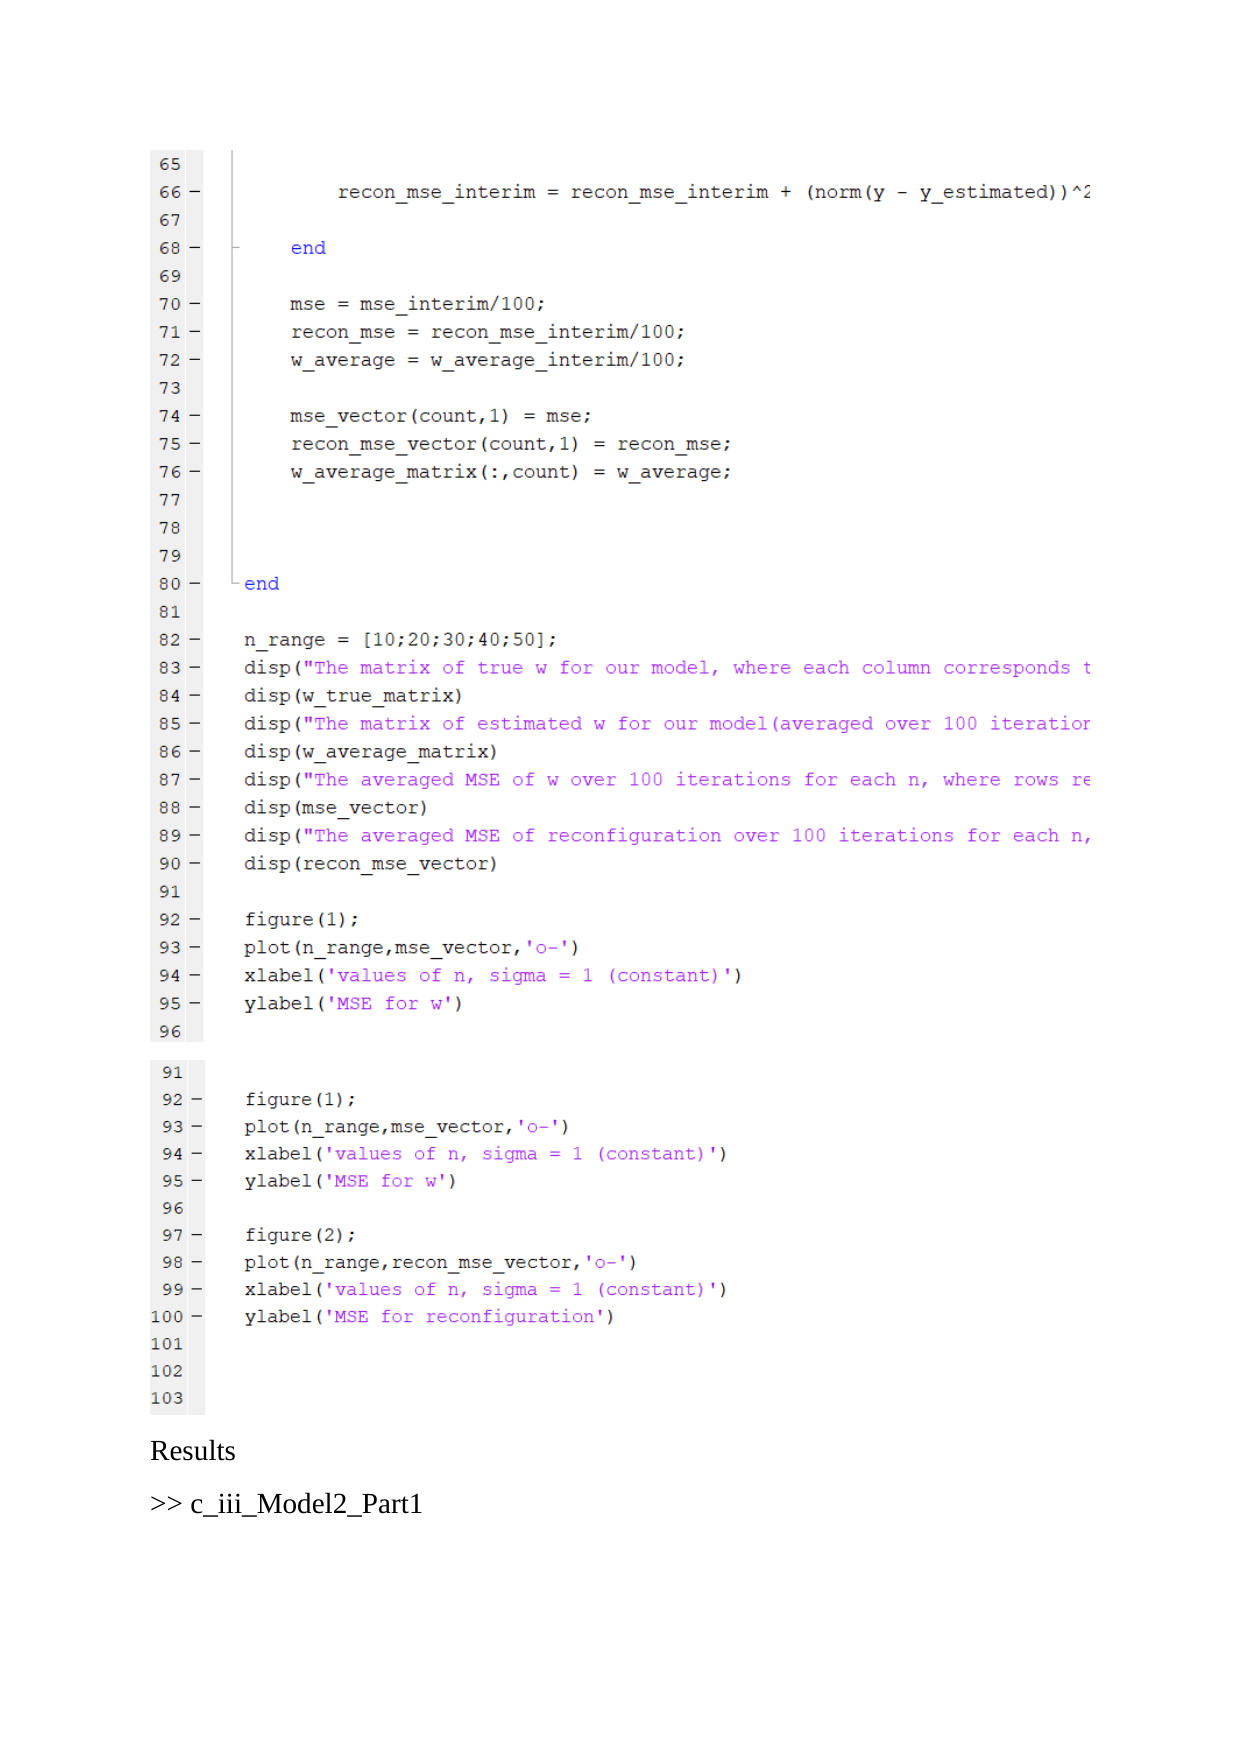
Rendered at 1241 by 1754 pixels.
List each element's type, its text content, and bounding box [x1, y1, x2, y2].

text >> c_iii_Model2_Part1 [150, 1486, 1090, 1519]
picture [150, 150, 1091, 1042]
text Results [150, 1433, 1090, 1467]
picture [150, 1060, 1091, 1415]
